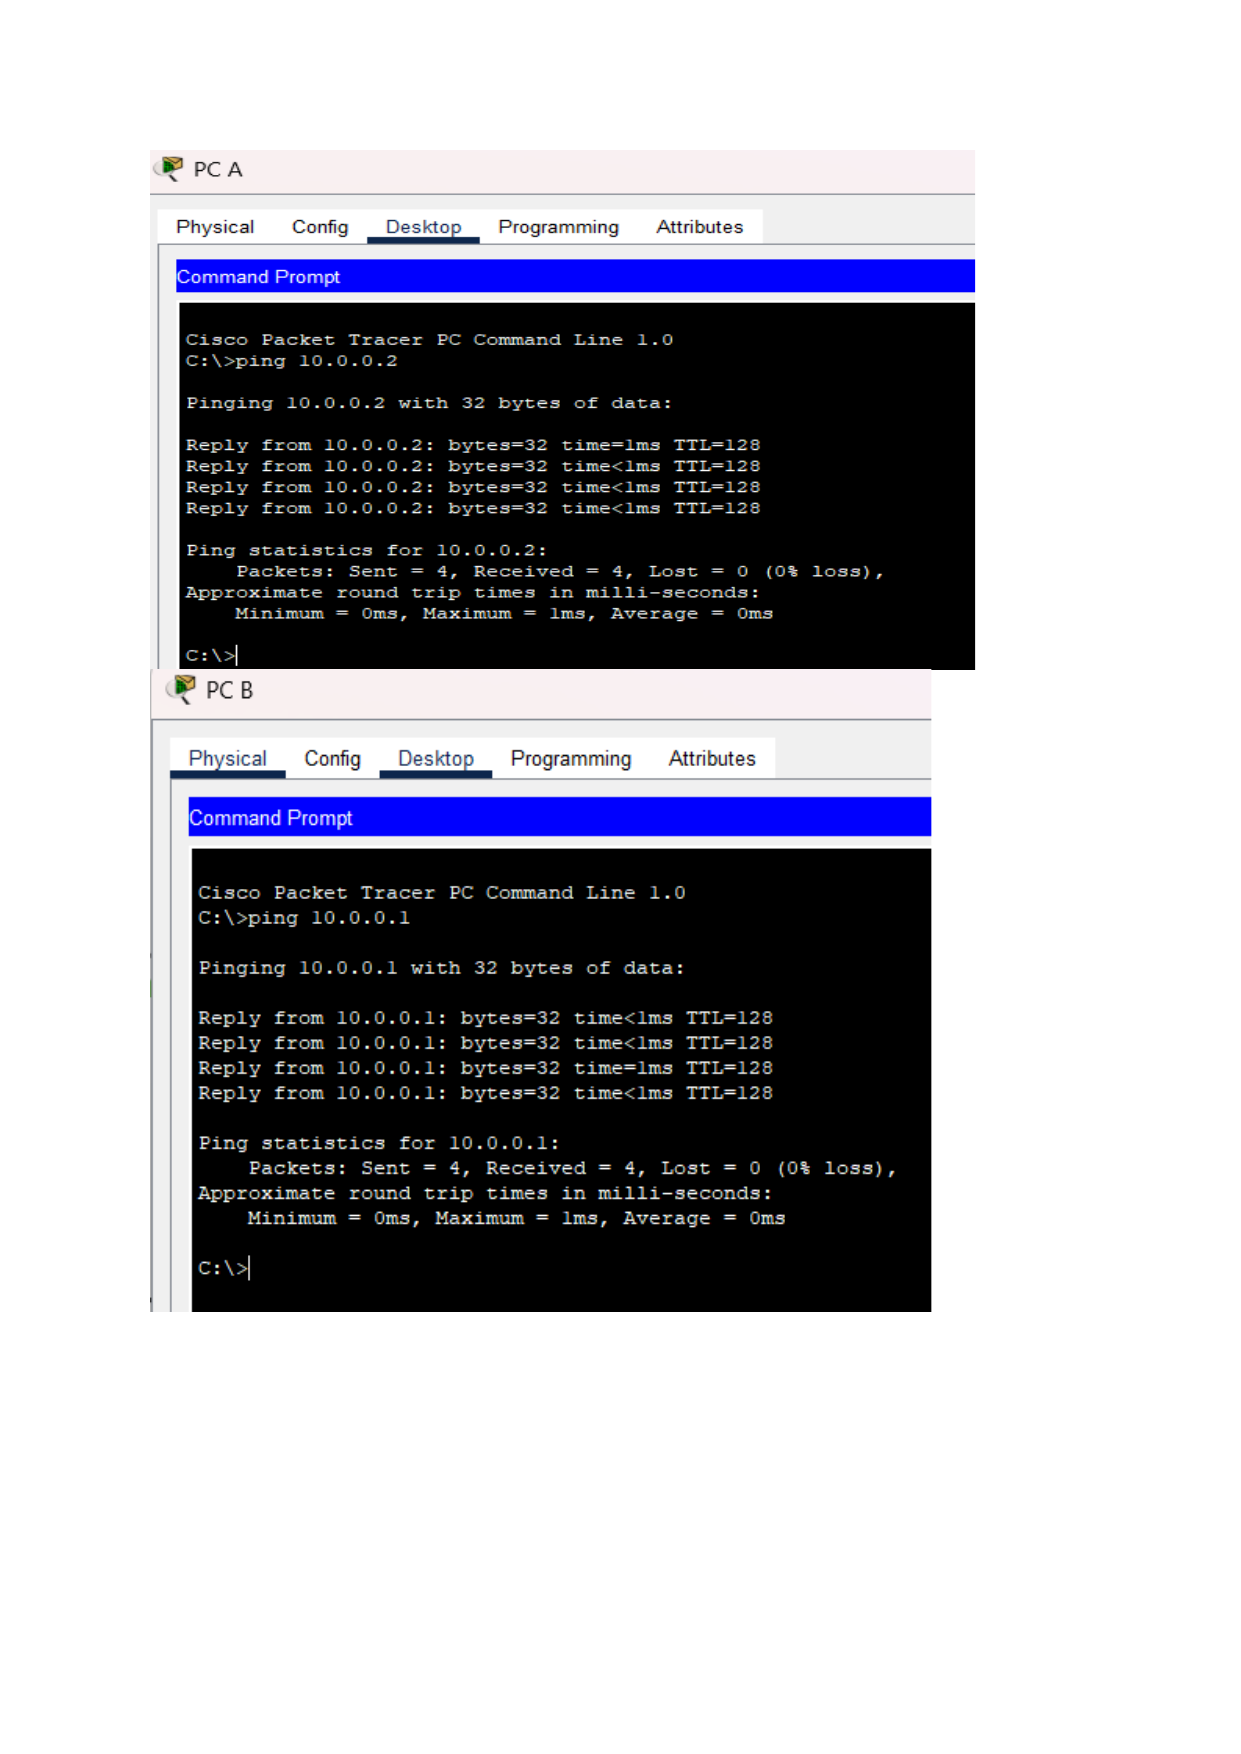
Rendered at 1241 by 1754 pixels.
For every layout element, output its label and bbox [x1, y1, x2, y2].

picture [150, 150, 976, 1312]
